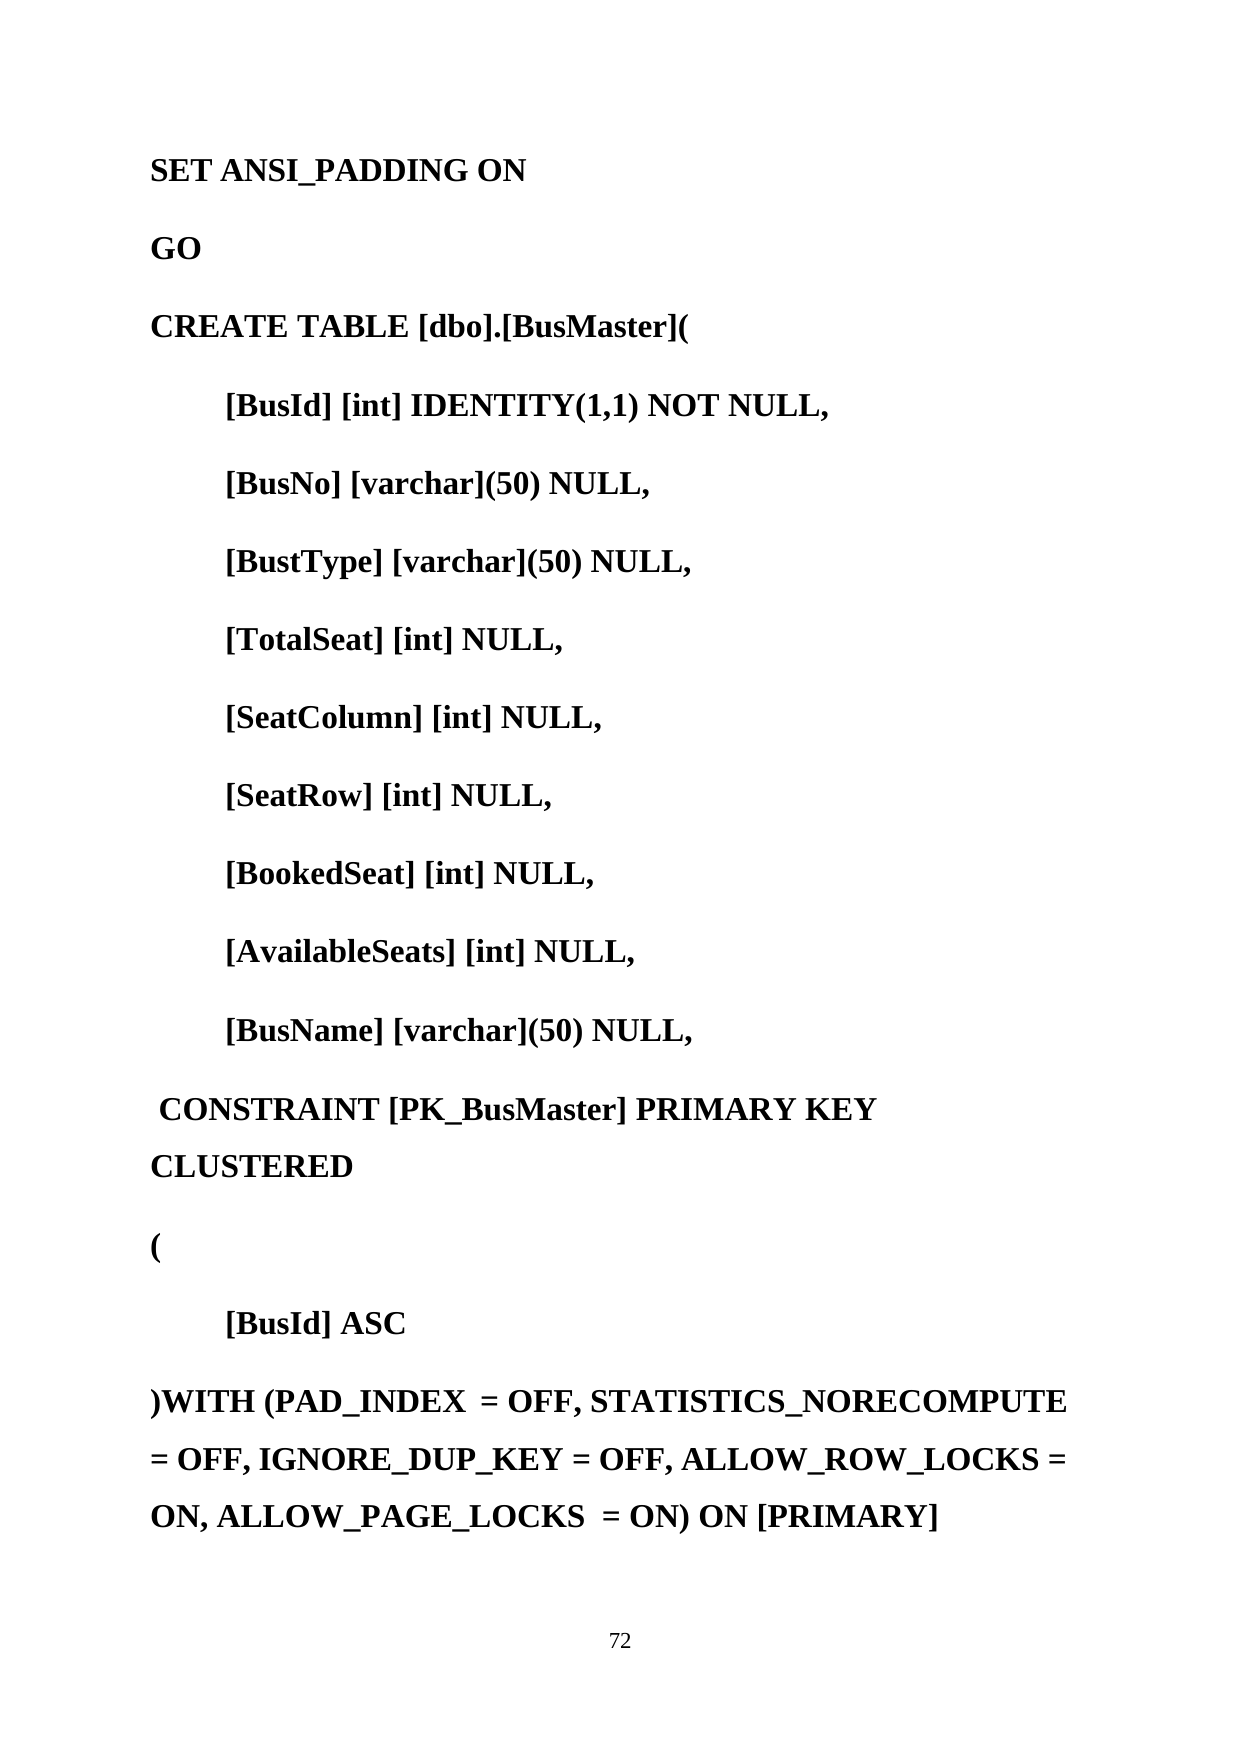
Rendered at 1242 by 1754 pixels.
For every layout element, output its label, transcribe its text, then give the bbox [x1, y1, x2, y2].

text SET ANSI_PADDING ON GO [150, 150, 528, 266]
text [BusId] ASC [225, 1303, 1196, 1342]
text )WITH (PAD_INDEX = OFF, STATISTICS_NORECOMPUTE [150, 1382, 1196, 1420]
text = OFF, IGNORE_DUP_KEY = OFF, ALLOW_ROW_LOCKS = ON, ALLOW_PAGE_LOCKS = ON) ON [PRIMARY] [150, 1439, 1084, 1535]
text CREATE TABLE [dbo].[BusMaster]( [150, 306, 1196, 345]
text [BusNo] [varchar](50) NULL, [BustType] [varchar](50) NULL, [TotalSeat] [int] NULL, [SeatColumn] [int] NULL, [SeatRow] [int] NULL, [BookedSeat] [int] NULL, [AvailableSeats] [int] NULL, [BusName] [varchar](50) NULL, [225, 463, 693, 1048]
text ( [150, 1225, 1196, 1263]
text CONSTRAINT [PK_BusMaster] PRIMARY KEY CLUSTERED [150, 1089, 906, 1185]
text [BusId] [int] IDENTITY(1,1) NOT NULL, [225, 385, 1196, 423]
